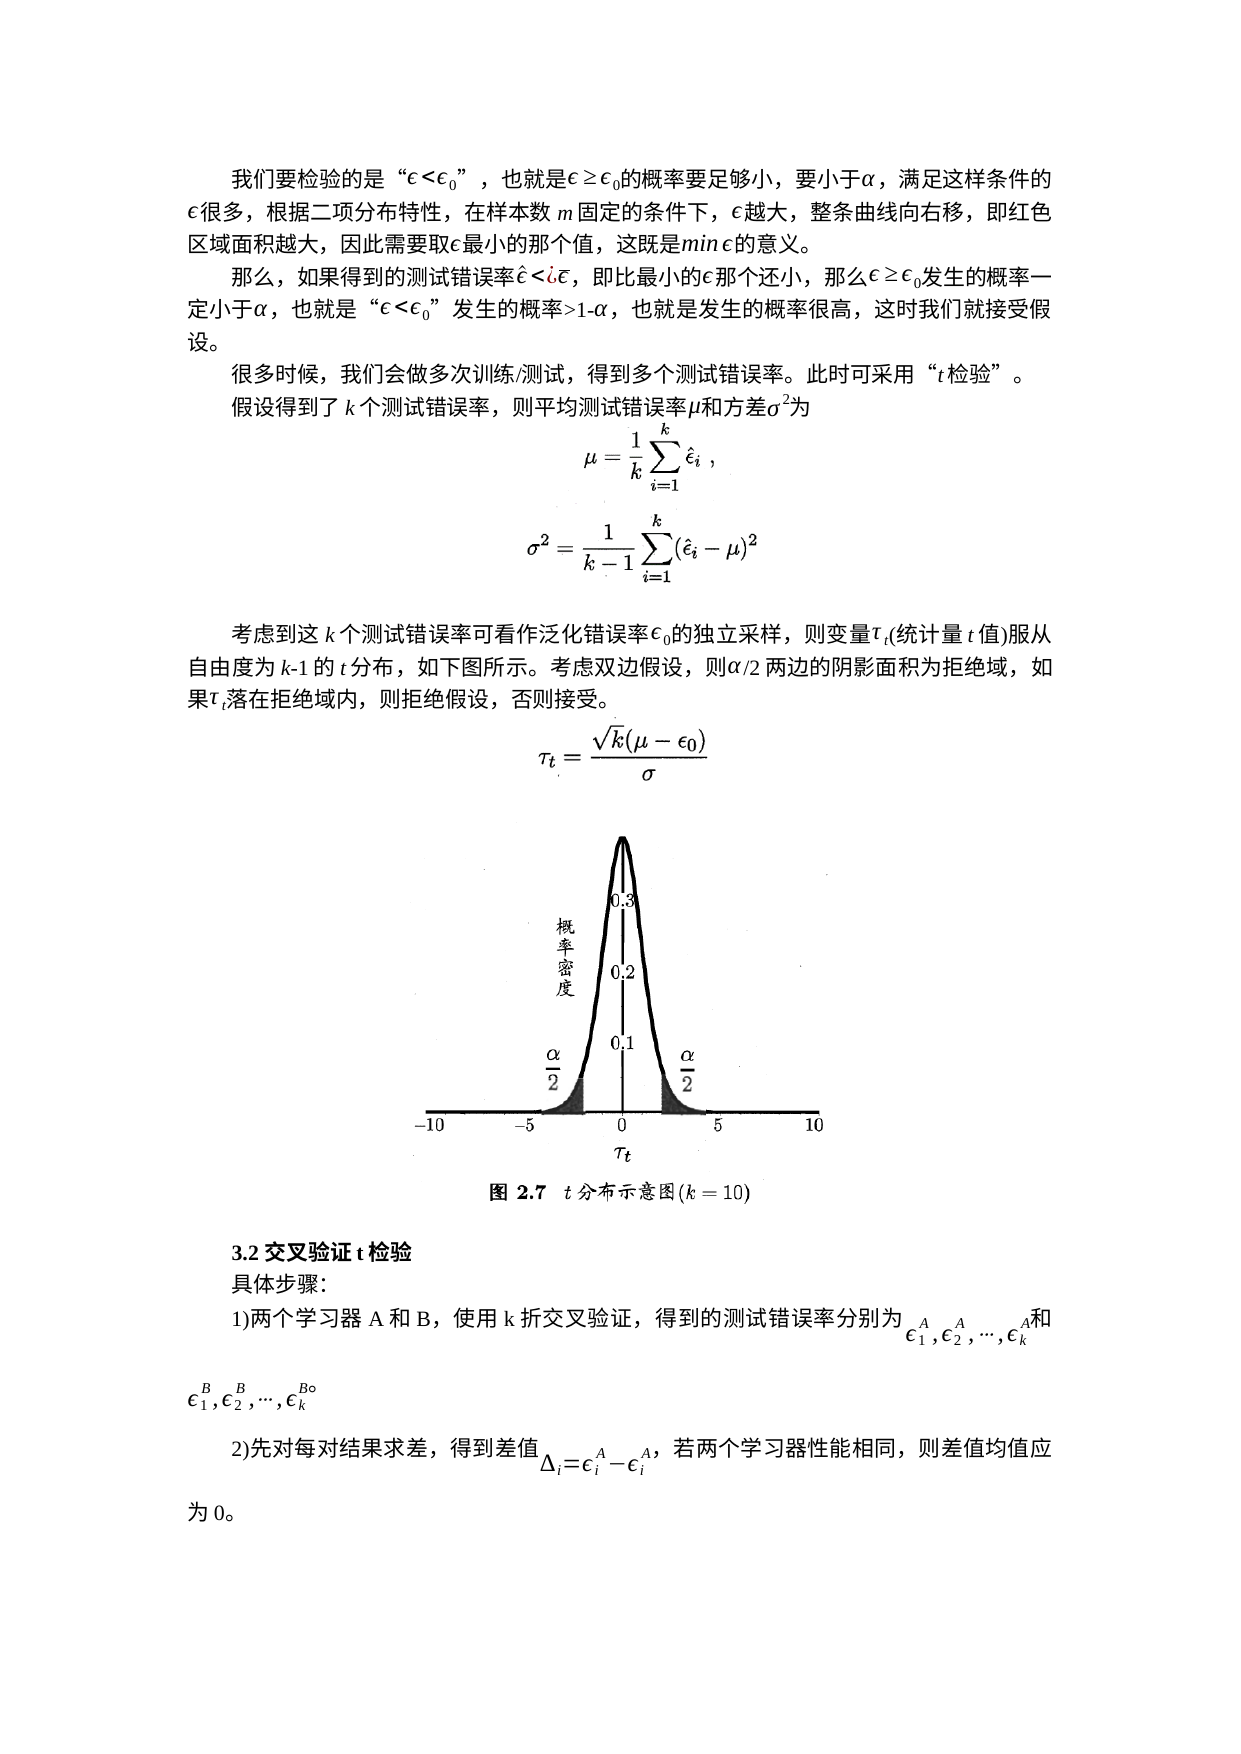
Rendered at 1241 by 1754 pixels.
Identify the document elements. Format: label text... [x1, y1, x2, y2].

text 很多时候，我们会做多次训练/测试，得到多个测试错误率。此时可采用“t检验”。 [187, 357, 1053, 389]
text 2)先对每对结果求差，得到差值，若两个学习器性能相同，则差值均值应为0。 [187, 1429, 1053, 1527]
text 1)两个学习器A和B，使用k折交叉验证，得到的测试错误率分别为和。 [187, 1299, 1053, 1429]
picture [525, 714, 716, 785]
picture [523, 422, 760, 585]
text 我们要检验的是“”，也就是的概率要足够小，要小于，满足这样条件的很多，根据二项分布特性，在样本数m固定的条件下，越大，整条曲线向右移，即红色区域面积越大，因此需要取最小的那个值，这既是的意义。 [187, 162, 1053, 259]
text 那么，如果得到的测试错误率，即比最小的那个还小，那么发生的概率一定小于，也就是“”发生的概率>1-，也就是发生的概率很高，这时我们就接受假设。 [187, 259, 1053, 357]
text 考虑到这k个测试错误率可看作泛化错误率的独立采样，则变量(统计量t值)服从自由度为k-1的t分布，如下图所示。考虑双边假设，则/2两边的阴影面积为拒绝域，如果落在拒绝域内，则拒绝假设，否则接受。 [187, 617, 1053, 714]
picture [407, 812, 833, 1207]
text 假设得到了k个测试错误率，则平均测试错误率和方差为 [187, 389, 1053, 422]
text 具体步骤： [187, 1267, 1053, 1299]
text 3.2 交叉验证t检验 [187, 1234, 1053, 1267]
